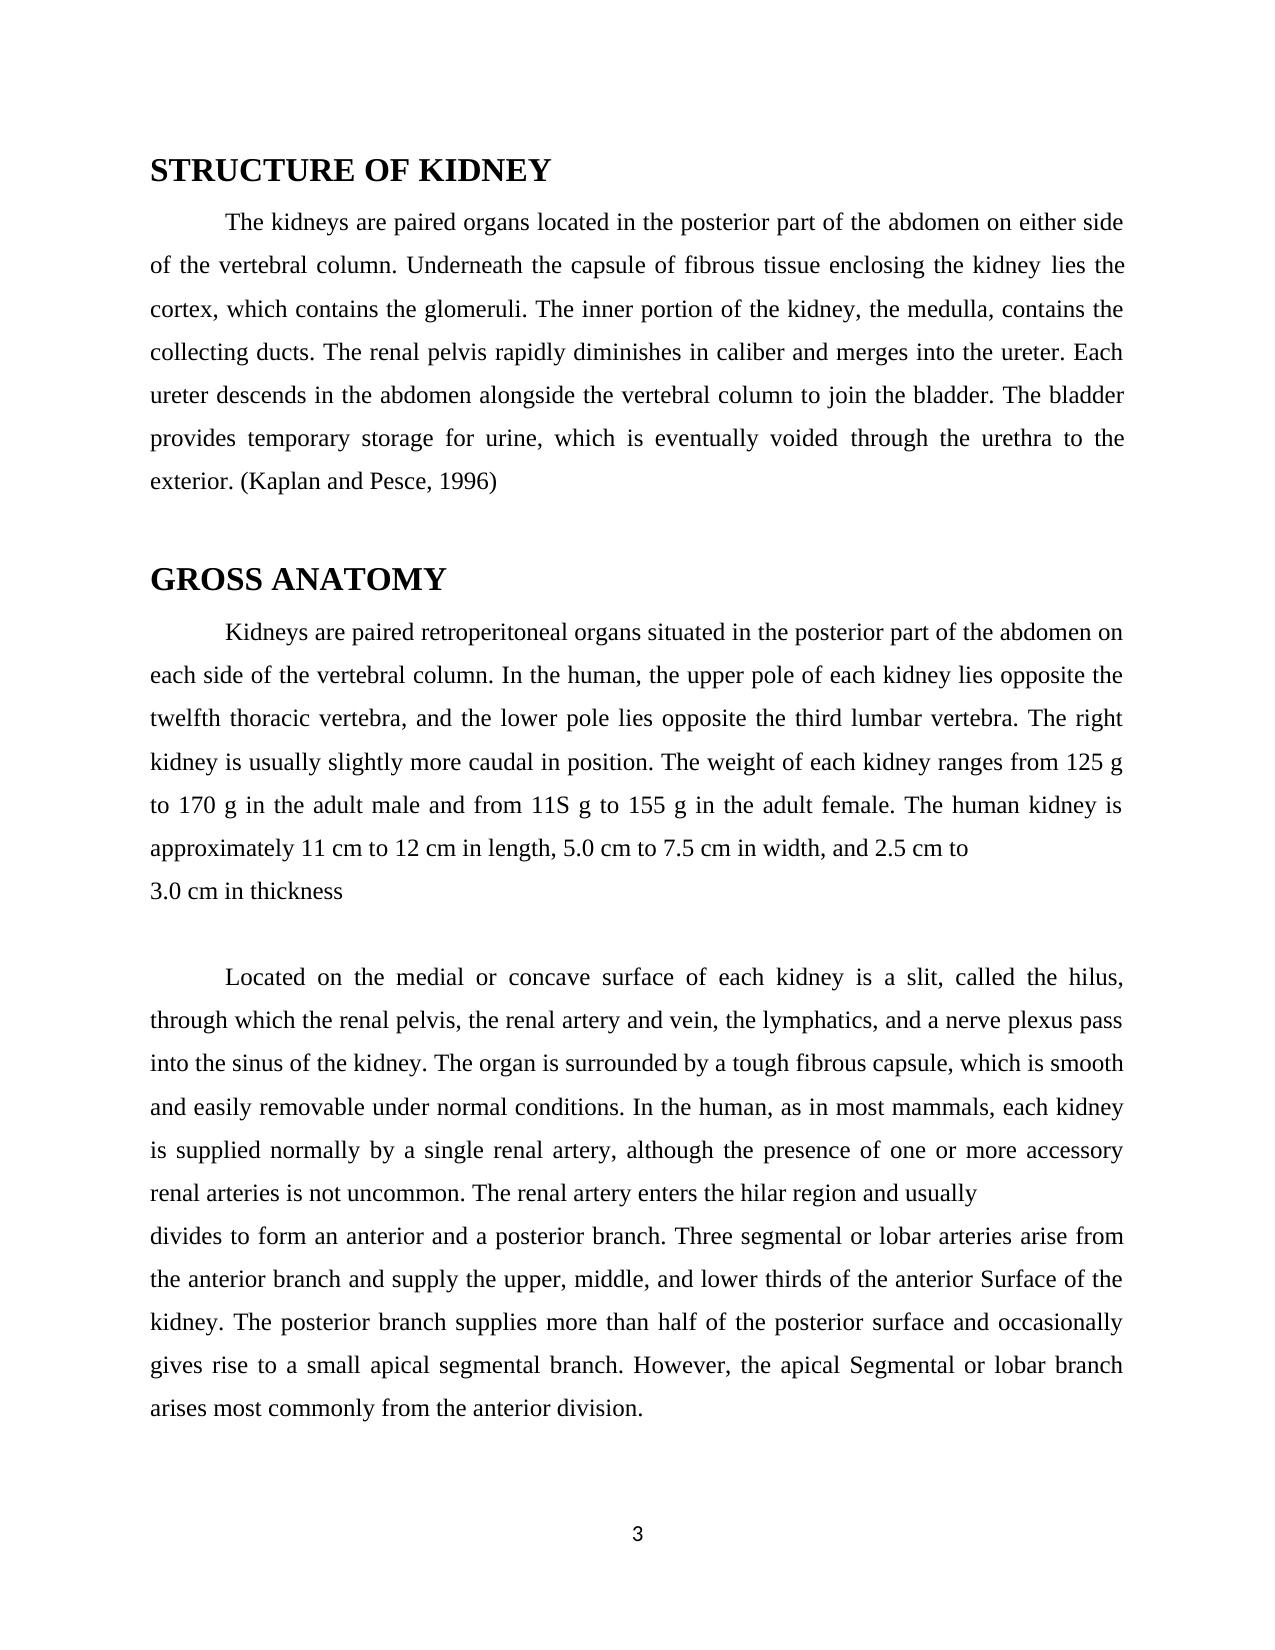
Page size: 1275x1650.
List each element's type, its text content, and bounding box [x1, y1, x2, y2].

text divides to form an anterior and a posterior branch. Three segmental or lobar arteries arise from the anterior branch and supply the upper, middle, and lower thirds of the anterior Surface of the kidney. The posterior branch supplies more than half of the posterior surface and occasionally gives rise to a small apical segmental branch. However, the apical Segmental or lobar branch arises most commonly from the anterior division. [150, 1221, 1125, 1422]
text STRUCTURE OF KIDNEY [150, 150, 1125, 188]
text Kidneys are paired retroperitoneal organs situated in the posterior part of the abdomen on each side of the vertebral column. In the human, the upper pole of each kidney lies opposite the twelfth thoracic vertebra, and the lower pole lies opposite the third lumbar vertebra. The right kidney is usually slightly more caudal in position. The weight of each kidney ranges from 125 g to 170 g in the adult male and from 11S g to 155 g in the adult female. The human kidney is approximately 11 cm to 12 cm in length, 5.0 cm to 7.5 cm in width, and 2.5 cm to [150, 617, 1125, 862]
text 3.0 cm in thickness [150, 876, 1125, 905]
text GROSS ANATOMY [150, 560, 1125, 598]
text The kidneys are paired organs located in the posterior part of the abdomen on either side of the vertebral column. Underneath the capsule of fibrous tissue enclosing the kidney lies the cortex, which contains the glomeruli. The inner portion of the kidney, the medulla, contains the collecting ducts. The renal pelvis rapidly diminishes in caliber and merges into the ureter. Each ureter descends in the abdomen alongside the vertebral column to join the bladder. The bladder provides temporary storage for urine, which is eventually voided through the urethra to the exterior. (Kaplan and Pesce, 1996) [150, 207, 1125, 495]
